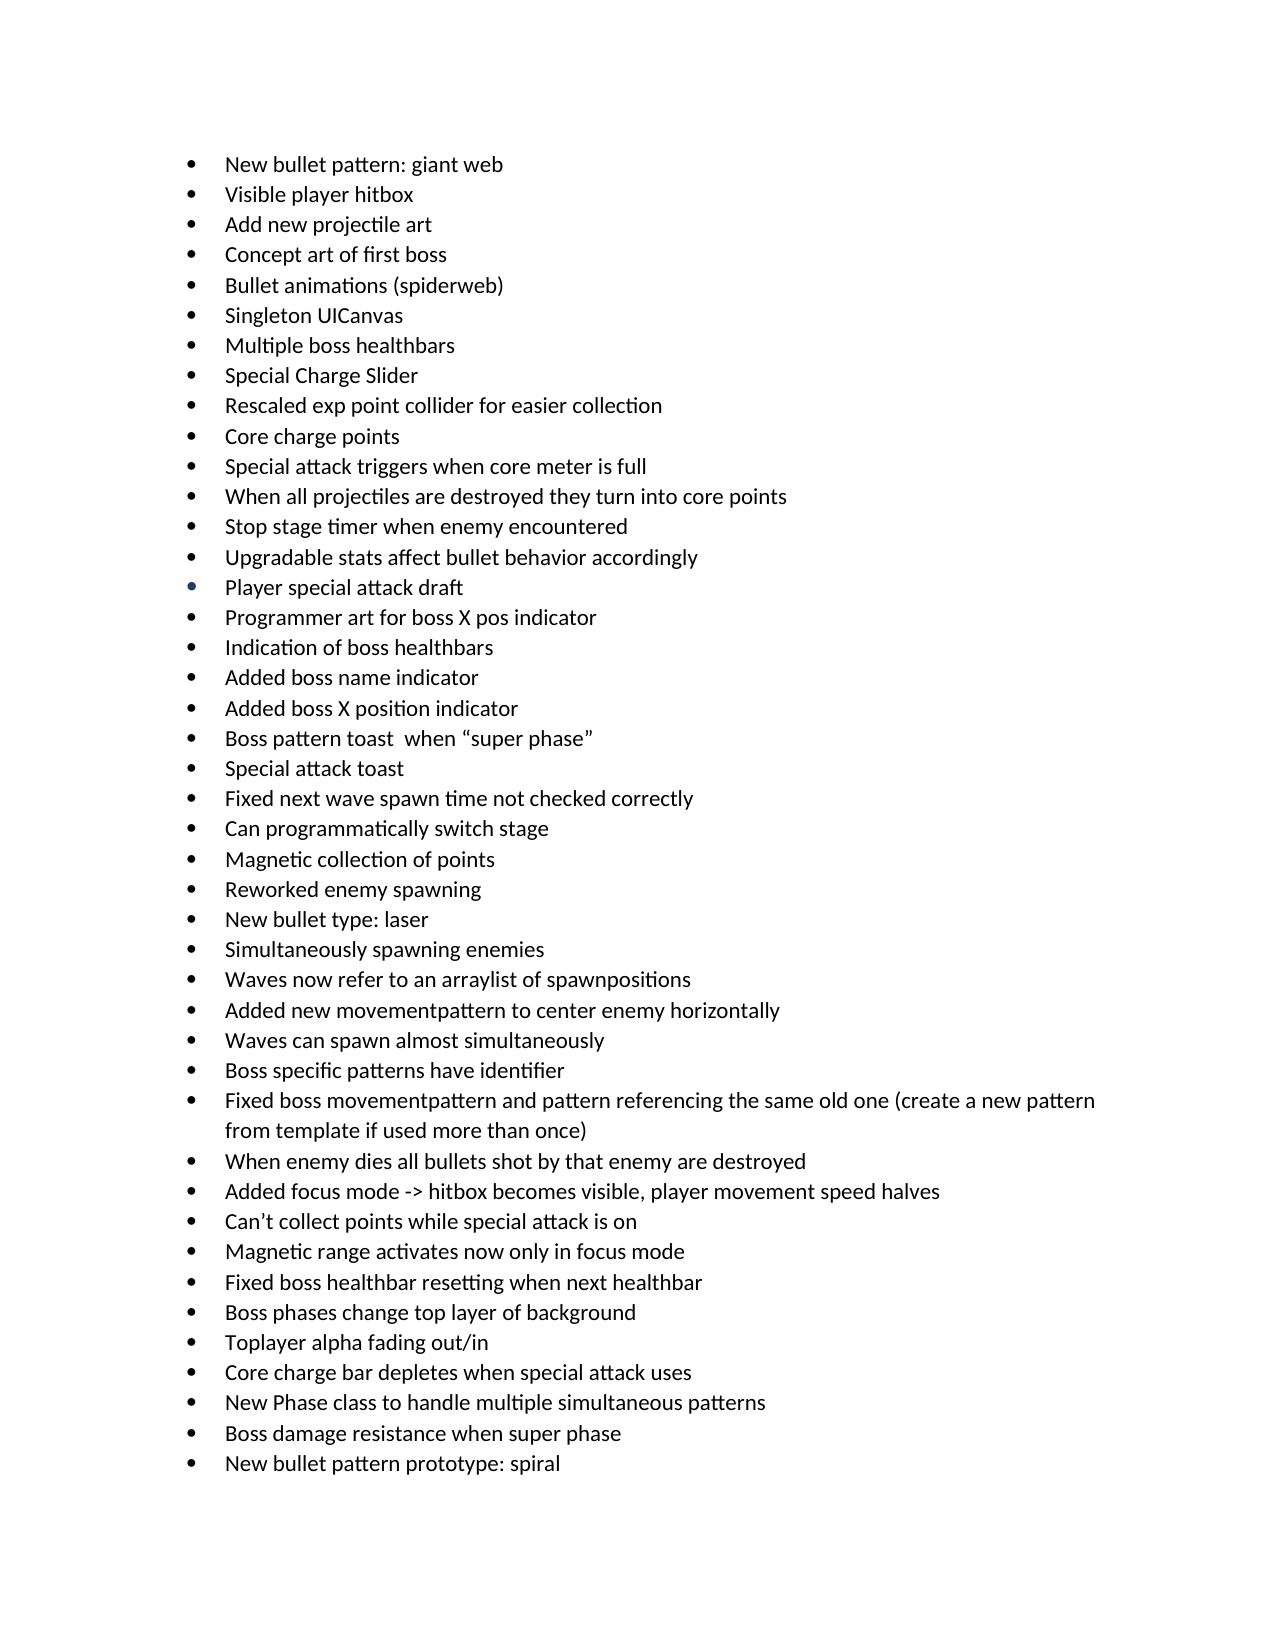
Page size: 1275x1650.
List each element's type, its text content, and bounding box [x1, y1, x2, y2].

list Toplayer alpha fading out/in [187, 1328, 1125, 1356]
list Fixed boss movementpattern and pattern referencing the same old one (create a new pattern from template if used more than once) [187, 1086, 1125, 1145]
list Singleton UICanvas [187, 301, 1125, 329]
list Add new projectile art [187, 210, 1125, 238]
list Waves now refer to an arraylist of spawnpositions [187, 966, 1125, 994]
list Magnetic collection of points [187, 845, 1125, 873]
list Added new movementpattern to center enemy horizontally [187, 996, 1125, 1024]
list Programmer art for boss X pos indicator [187, 603, 1125, 631]
list Rescaled exp point collider for easier collection [187, 392, 1125, 420]
list Boss specific patterns have identifier [187, 1056, 1125, 1084]
list Core charge bar depletes when special attack uses [187, 1358, 1125, 1386]
list Bullet animations (spiderweb) [187, 271, 1125, 299]
list New Phase class to handle multiple simultaneous patterns [187, 1388, 1125, 1417]
list Multiple boss healthbars [187, 331, 1125, 359]
list Added boss X position indicator [187, 694, 1125, 722]
list Visible player hitbox [187, 180, 1125, 208]
list Waves can spawn almost simultaneously [187, 1026, 1125, 1054]
list Magnetic range activates now only in focus mode [187, 1237, 1125, 1266]
list New bullet pattern: giant web [187, 150, 1125, 178]
list Boss damage resistance when super phase [187, 1419, 1125, 1447]
list Can’t collect points while special attack is on [187, 1207, 1125, 1235]
list Player special attack draft [187, 573, 1125, 601]
list Indication of boss healthbars [187, 633, 1125, 661]
list When all projectiles are destroyed they turn into core points [187, 482, 1125, 510]
list When enemy dies all bullets shot by that enemy are destroyed [187, 1147, 1125, 1175]
list Added focus mode -> hitbox becomes visible, player movement speed halves [187, 1177, 1125, 1205]
list Core charge points [187, 422, 1125, 450]
list Boss pattern toast when “super phase” [187, 724, 1125, 752]
list New bullet type: laser [187, 905, 1125, 933]
list Special Charge Slider [187, 361, 1125, 389]
list Added boss name indicator [187, 663, 1125, 692]
list Can programmatically switch stage [187, 814, 1125, 843]
list Concept art of first boss [187, 241, 1125, 269]
list Stop stage timer when enemy encountered [187, 512, 1125, 541]
list Simultaneously spawning enemies [187, 935, 1125, 963]
list New bullet pattern prototype: spiral [187, 1449, 1125, 1477]
list Upgradable stats affect bullet behavior accordingly [187, 543, 1125, 571]
list Fixed boss healthbar resetting when next healthbar [187, 1268, 1125, 1296]
list Special attack toast [187, 754, 1125, 782]
list Fixed next wave spawn time not checked correctly [187, 784, 1125, 812]
list Boss phases change top layer of background [187, 1298, 1125, 1326]
list Reworked enemy spawning [187, 875, 1125, 903]
list Special attack triggers when core meter is full [187, 452, 1125, 480]
